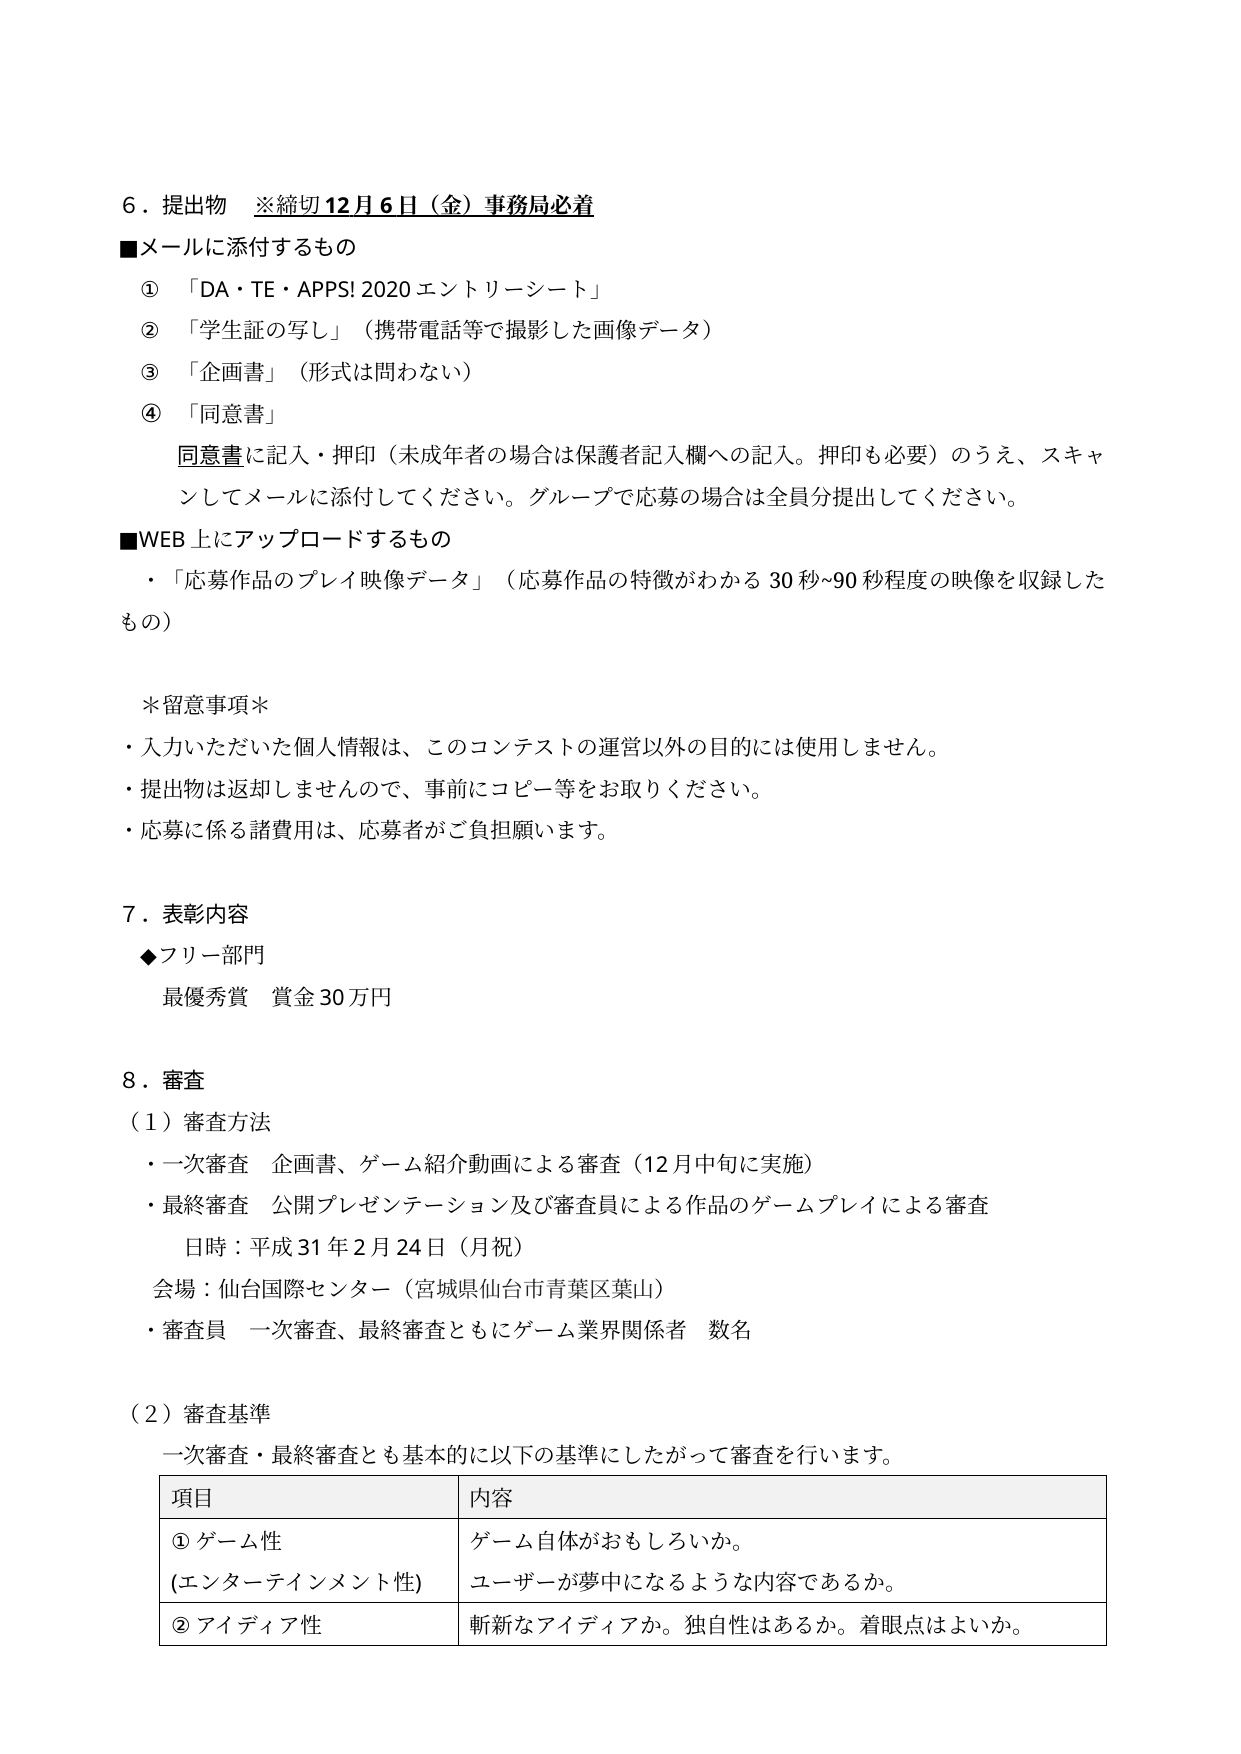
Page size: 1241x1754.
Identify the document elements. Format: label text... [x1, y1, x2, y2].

text ６．提出物 ※締切12月6日（金）事務局必着 [118, 183, 1108, 225]
text 最優秀賞 賞金30万円 [118, 975, 1108, 1017]
text （２）審査基準 [118, 1392, 1108, 1433]
text ７．表彰内容 [118, 892, 1108, 933]
text ・最終審査 公開プレゼンテーション及び審査員による作品のゲームプレイによる審査 [118, 1183, 1108, 1225]
text 会場：仙台国際センター（宮城県仙台市青葉区葉山） [118, 1267, 1108, 1308]
list 「同意書」 同意書に記入・押印（未成年者の場合は保護者記入欄への記入。押印も必要）のうえ、スキャンしてメールに添付してください。グループで応募の場合は全員分提出してください。 [140, 392, 1108, 517]
table_cell ゲーム自体がおもしろいか。 ユーザーが夢中になるような内容であるか。 [459, 1519, 1106, 1602]
table_cell 斬新なアイディアか。独自性はあるか。着眼点はよいか。 [459, 1603, 1106, 1645]
text ・審査員 一次審査、最終審査ともにゲーム業界関係者 数名 [118, 1308, 1108, 1350]
text ＊留意事項＊ [118, 683, 1108, 725]
text ・「応募作品のプレイ映像データ」（応募作品の特徴がわかる30秒~90秒程度の映像を収録したもの） [118, 558, 1108, 642]
text ・入力いただいた個人情報は、このコンテストの運営以外の目的には使用しません。 [118, 725, 1108, 767]
text ８．審査 [118, 1058, 1108, 1100]
text ◆フリー部門 [118, 933, 1108, 975]
list 「企画書」（形式は問わない） [140, 350, 1108, 392]
text ・提出物は返却しませんので、事前にコピー等をお取りください。 [118, 767, 1108, 808]
text （１）審査方法 [118, 1100, 1108, 1142]
text ■メールに添付するもの [118, 225, 1108, 267]
list 「学生証の写し」（携帯電話等で撮影した画像データ） [140, 308, 1108, 350]
table_header 内容 [459, 1476, 1106, 1518]
text 一次審査・最終審査とも基本的に以下の基準にしたがって審査を行います。 [118, 1433, 1108, 1475]
table_cell ②アイディア性 [160, 1603, 458, 1645]
text 日時：平成31年2月24日（月祝） [118, 1225, 1108, 1267]
table_cell ①ゲーム性 (エンターテインメント性) [160, 1519, 458, 1602]
list 「DA・TE・APPS! 2020エントリーシート」 [140, 267, 1108, 308]
text ・一次審査 企画書、ゲーム紹介動画による審査（12月中旬に実施） [118, 1142, 1108, 1183]
table_header 項目 [160, 1476, 458, 1518]
text ■WEB上にアップロードするもの [118, 517, 1108, 558]
text ・応募に係る諸費用は、応募者がご負担願います。 [118, 808, 1108, 850]
